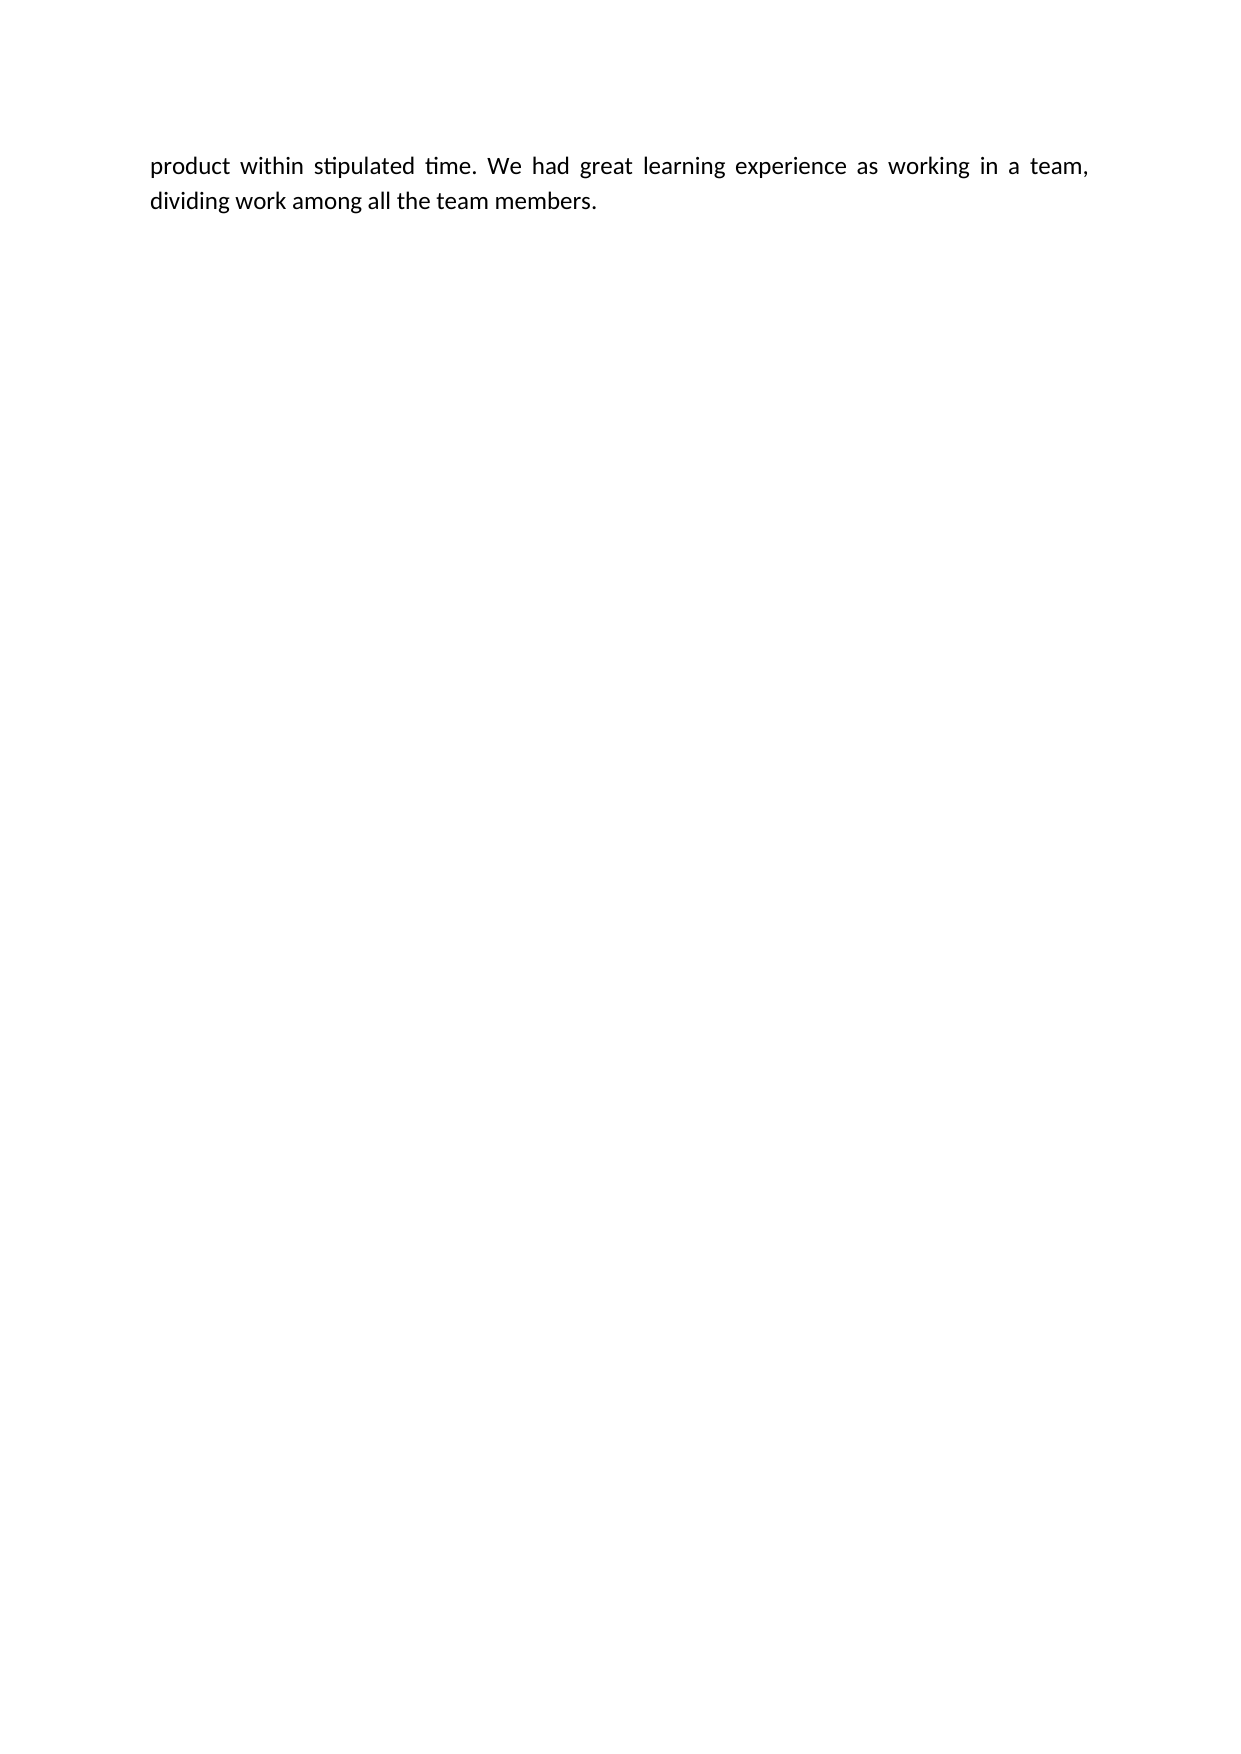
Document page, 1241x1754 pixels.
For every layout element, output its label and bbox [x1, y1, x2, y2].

text [150, 150, 1090, 216]
